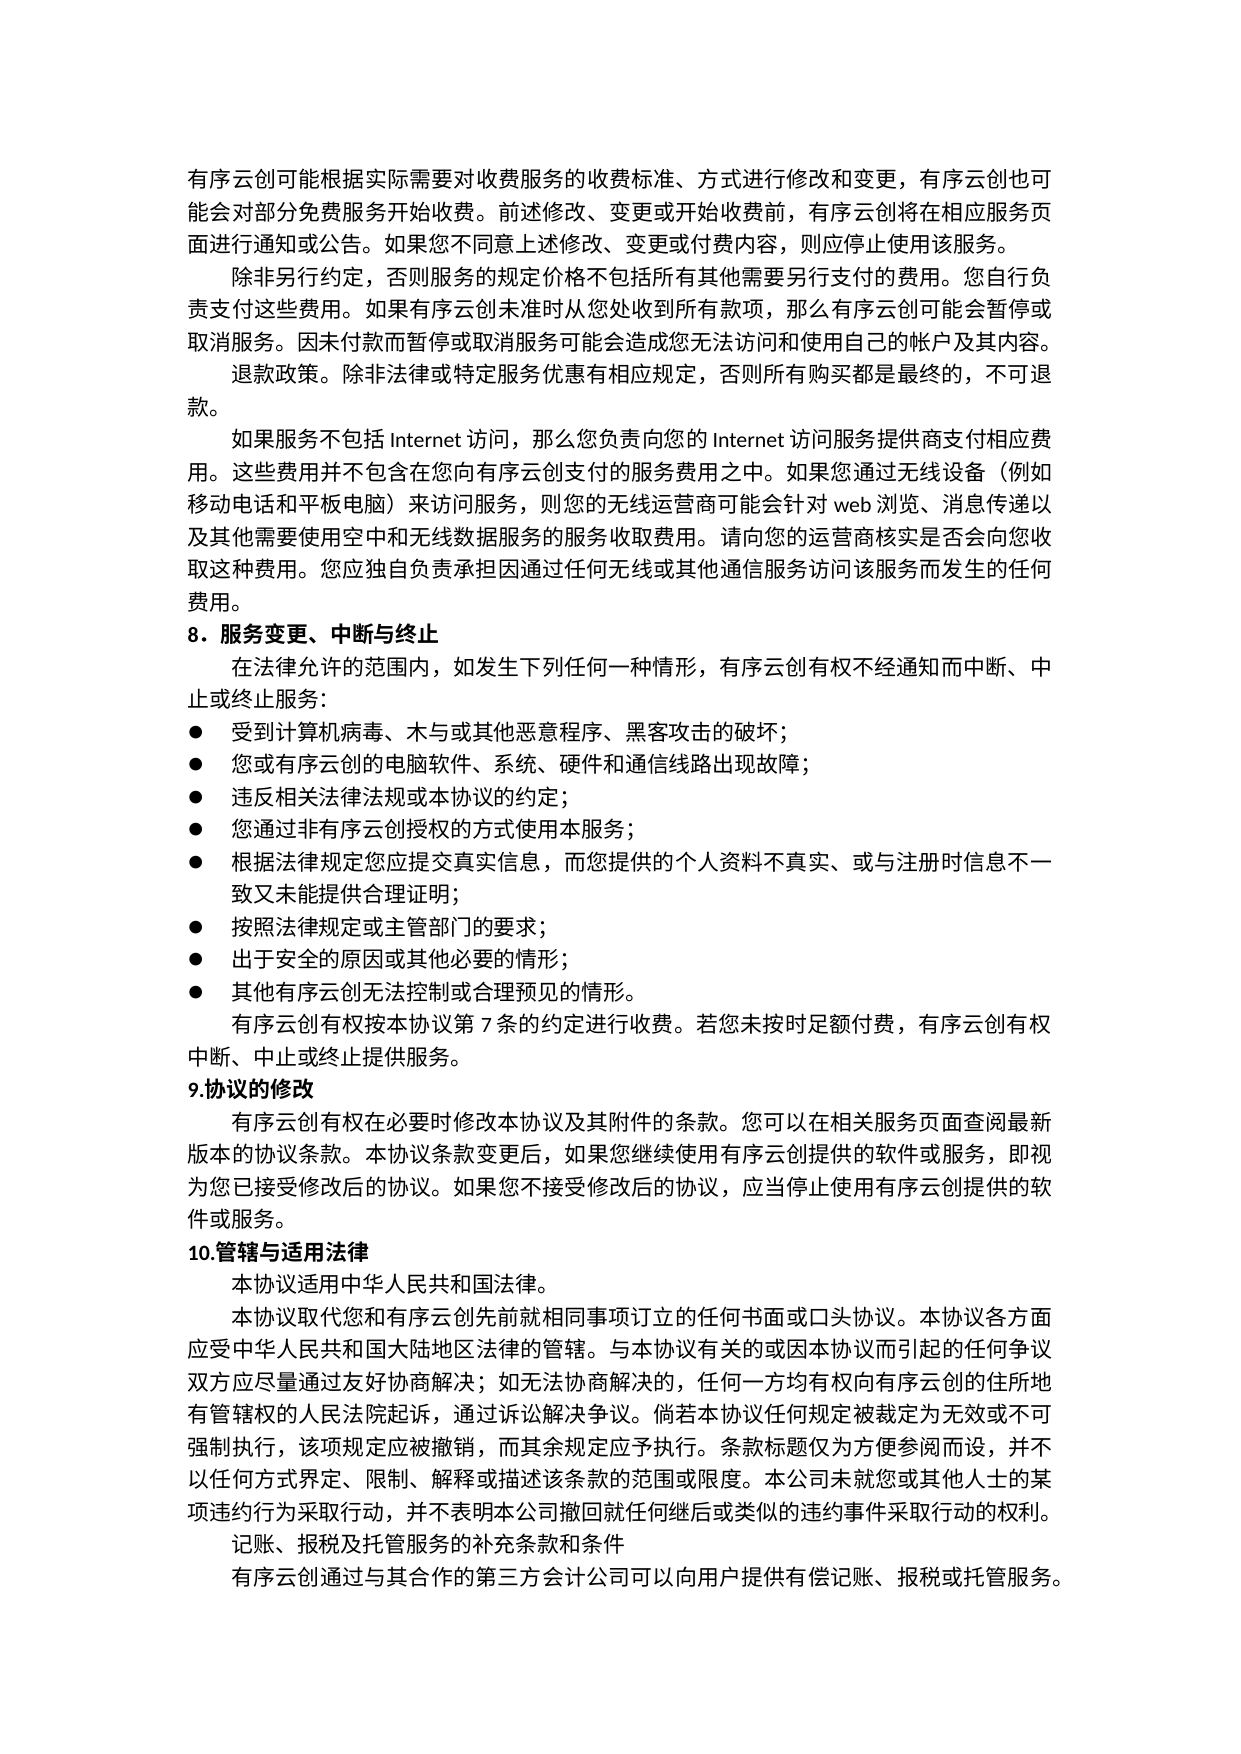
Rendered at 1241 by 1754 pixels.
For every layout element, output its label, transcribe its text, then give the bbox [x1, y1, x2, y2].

list 违反相关法律法规或本协议的约定； [187, 779, 1053, 812]
text 8．服务变更、中断与终止 [187, 617, 1053, 649]
list 您通过非有序云创授权的方式使用本服务； [187, 812, 1053, 844]
list 您或有序云创的电脑软件、系统、硬件和通信线路出现故障； [187, 747, 1053, 779]
text 本协议取代您和有序云创先前就相同事项订立的任何书面或口头协议。本协议各方面应受中华人民共和国大陆地区法律的管辖。与本协议有关的或因本协议而引起的任何争议，双方应尽量通过友好协商解决；如无法协商解决的，任何一方均有权向有序云创的住所地有管辖权的人民法院起诉，通过诉讼解决争议。倘若本协议任何规定被裁定为无效或不可强制执行，该项规定应被撤销，而其余规定应予执行。条款标题仅为方便参阅而设，并不以任何方式界定、限制、解释或描述该条款的范围或限度。本公司未就您或其他人士的某项违约行为采取行动，并不表明本公司撤回就任何继后或类似的违约事件采取行动的权利。 [187, 1299, 1053, 1527]
list 按照法律规定或主管部门的要求； [187, 909, 1053, 942]
text 退款政策。除非法律或特定服务优惠有相应规定，否则所有购买都是最终的，不可退款。 [187, 357, 1053, 422]
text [187, 1559, 1053, 1592]
text 记账、报税及托管服务的补充条款和条件 [187, 1527, 1053, 1559]
list 出于安全的原因或其他必要的情形； [187, 942, 1053, 974]
text 如果服务不包括Internet访问，那么您负责向您的Internet访问服务提供商支付相应费用。这些费用并不包含在您向有序云创支付的服务费用之中。如果您通过无线设备（例如，移动电话和平板电脑）来访问服务，则您的无线运营商可能会针对web浏览、消息传递以及其他需要使用空中和无线数据服务的服务收取费用。请向您的运营商核实是否会向您收取这种费用。您应独自负责承担因通过任何无线或其他通信服务访问该服务而发生的任何费用。 [187, 422, 1053, 617]
list 受到计算机病毒、木与或其他恶意程序、黑客攻击的破坏； [187, 714, 1053, 747]
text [187, 162, 1053, 259]
text 10.管辖与适用法律 [187, 1234, 1053, 1267]
text 除非另行约定，否则服务的规定价格不包括所有其他需要另行支付的费用。您自行负责支付这些费用。如果有序云创未准时从您处收到所有款项，那么有序云创可能会暂停或取消服务。因未付款而暂停或取消服务可能会造成您无法访问和使用自己的帐户及其内容。 [187, 259, 1053, 357]
list 其他有序云创无法控制或合理预见的情形。 [187, 974, 1053, 1007]
text 有序云创有权按本协议第7条的约定进行收费。若您未按时足额付费，有序云创有权中断、中止或终止提供服务。 [187, 1007, 1053, 1072]
text 本协议适用中华人民共和国法律。 [187, 1267, 1053, 1299]
text 9.协议的修改 [187, 1072, 1053, 1104]
text 有序云创有权在必要时修改本协议及其附件的条款。您可以在相关服务页面查阅最新版本的协议条款。本协议条款变更后，如果您继续使用有序云创提供的软件或服务，即视为您已接受修改后的协议。如果您不接受修改后的协议，应当停止使用有序云创提供的软件或服务。 [187, 1104, 1053, 1234]
text 在法律允许的范围内，如发生下列任何一种情形，有序云创有权不经通知而中断、中止或终止服务： [187, 649, 1053, 714]
list 根据法律规定您应提交真实信息，而您提供的个人资料不真实、或与注册时信息不一致又未能提供合理证明； [187, 844, 1053, 909]
